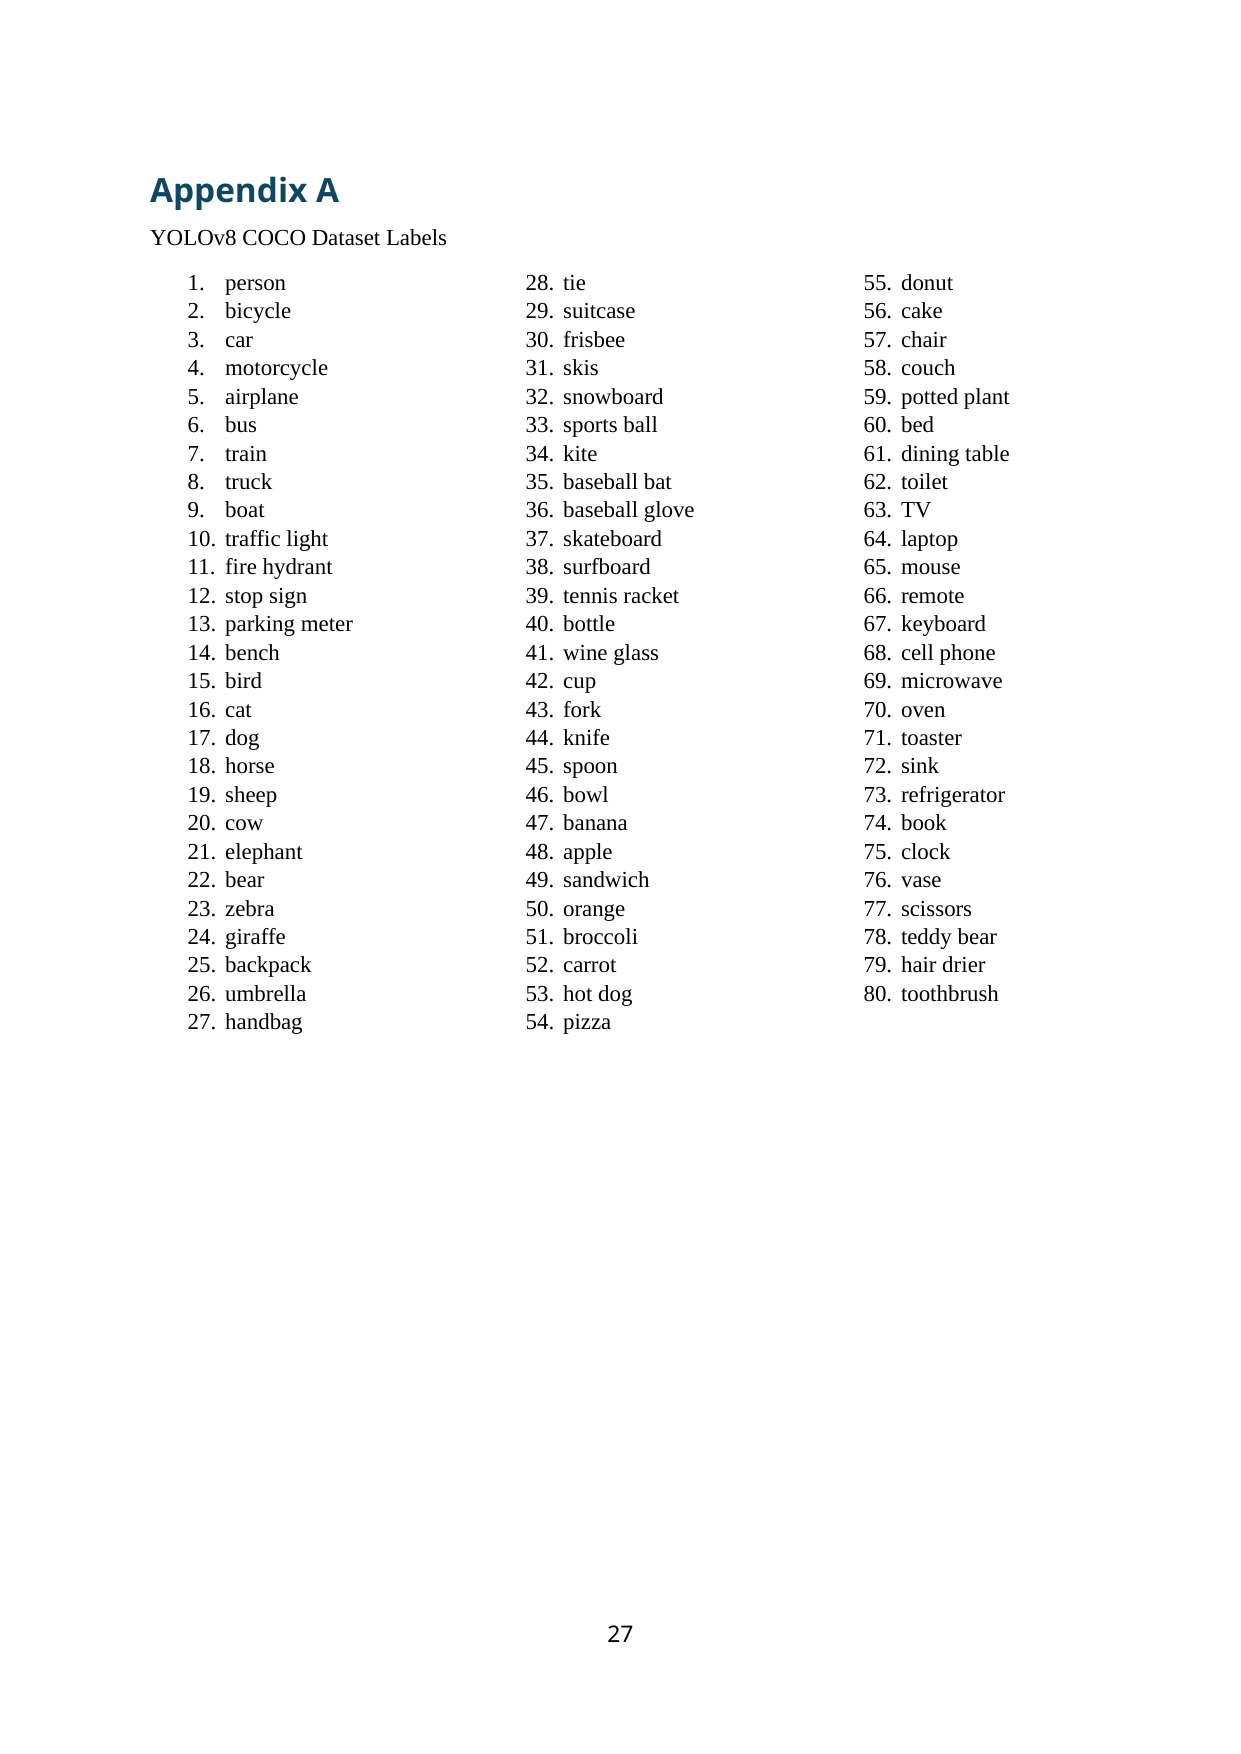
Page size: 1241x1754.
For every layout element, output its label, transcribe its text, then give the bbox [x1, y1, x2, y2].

list toothbrush [863, 980, 1090, 1006]
list chair [863, 326, 1090, 352]
list backpack [187, 952, 414, 978]
list handbag [187, 1008, 414, 1035]
list dining table [863, 440, 1090, 466]
list toaster [863, 724, 1090, 750]
list suitcase [525, 297, 752, 324]
list book [863, 809, 1090, 836]
list banana [525, 809, 752, 836]
list cat [187, 696, 414, 722]
list apple [525, 838, 752, 864]
list bird [187, 667, 414, 693]
list carrot [525, 952, 752, 978]
list knife [525, 724, 752, 750]
list surfboard [525, 553, 752, 580]
list fork [525, 696, 752, 722]
list keyboard [863, 610, 1090, 637]
list tie [525, 269, 752, 295]
list scissors [863, 895, 1090, 921]
list bus [187, 411, 414, 438]
list bed [863, 411, 1090, 438]
list motorcycle [187, 354, 414, 381]
list cake [863, 297, 1090, 324]
list hair drier [863, 952, 1090, 978]
list sheep [187, 781, 414, 807]
list baseball bat [525, 468, 752, 494]
list kite [525, 440, 752, 466]
list skis [525, 354, 752, 381]
list bicycle [187, 297, 414, 324]
list fire hydrant [187, 553, 414, 580]
list laptop [863, 525, 1090, 551]
list dog [187, 724, 414, 750]
list teddy bear [863, 923, 1090, 949]
list broccoli [525, 923, 752, 949]
list clock [863, 838, 1090, 864]
list mouse [863, 553, 1090, 580]
list donut [863, 269, 1090, 295]
list skateboard [525, 525, 752, 551]
list potted plant [863, 383, 1090, 409]
list vase [863, 866, 1090, 893]
list bench [187, 639, 414, 665]
list parking meter [187, 610, 414, 637]
list remote [863, 582, 1090, 608]
list car [187, 326, 414, 352]
list hot dog [525, 980, 752, 1006]
list couch [863, 354, 1090, 381]
list boat [187, 497, 414, 523]
list horse [187, 752, 414, 779]
list tennis racket [525, 582, 752, 608]
list refrigerator [863, 781, 1090, 807]
subtitle Appendix A [150, 167, 1090, 212]
list cup [525, 667, 752, 693]
list zebra [187, 895, 414, 921]
list sink [863, 752, 1090, 779]
list cell phone [863, 639, 1090, 665]
list wine glass [525, 639, 752, 665]
list sandwich [525, 866, 752, 893]
list airplane [187, 383, 414, 409]
list oven [863, 696, 1090, 722]
list giraffe [187, 923, 414, 949]
list bottle [525, 610, 752, 637]
list cow [187, 809, 414, 836]
list orange [525, 895, 752, 921]
list pizza [525, 1008, 752, 1035]
list frisbee [525, 326, 752, 352]
list stop sign [187, 582, 414, 608]
text YOLOv8 COCO Dataset Labels [150, 224, 1090, 250]
list baseball glove [525, 497, 752, 523]
list train [187, 440, 414, 466]
list microwave [863, 667, 1090, 693]
list snowboard [525, 383, 752, 409]
list spoon [525, 752, 752, 779]
list traffic light [187, 525, 414, 551]
list bear [187, 866, 414, 893]
list TV [863, 497, 1090, 523]
list elephant [187, 838, 414, 864]
list umbrella [187, 980, 414, 1006]
list toilet [863, 468, 1090, 494]
list bowl [525, 781, 752, 807]
list truck [187, 468, 414, 494]
list sports ball [525, 411, 752, 438]
list person [187, 269, 414, 295]
